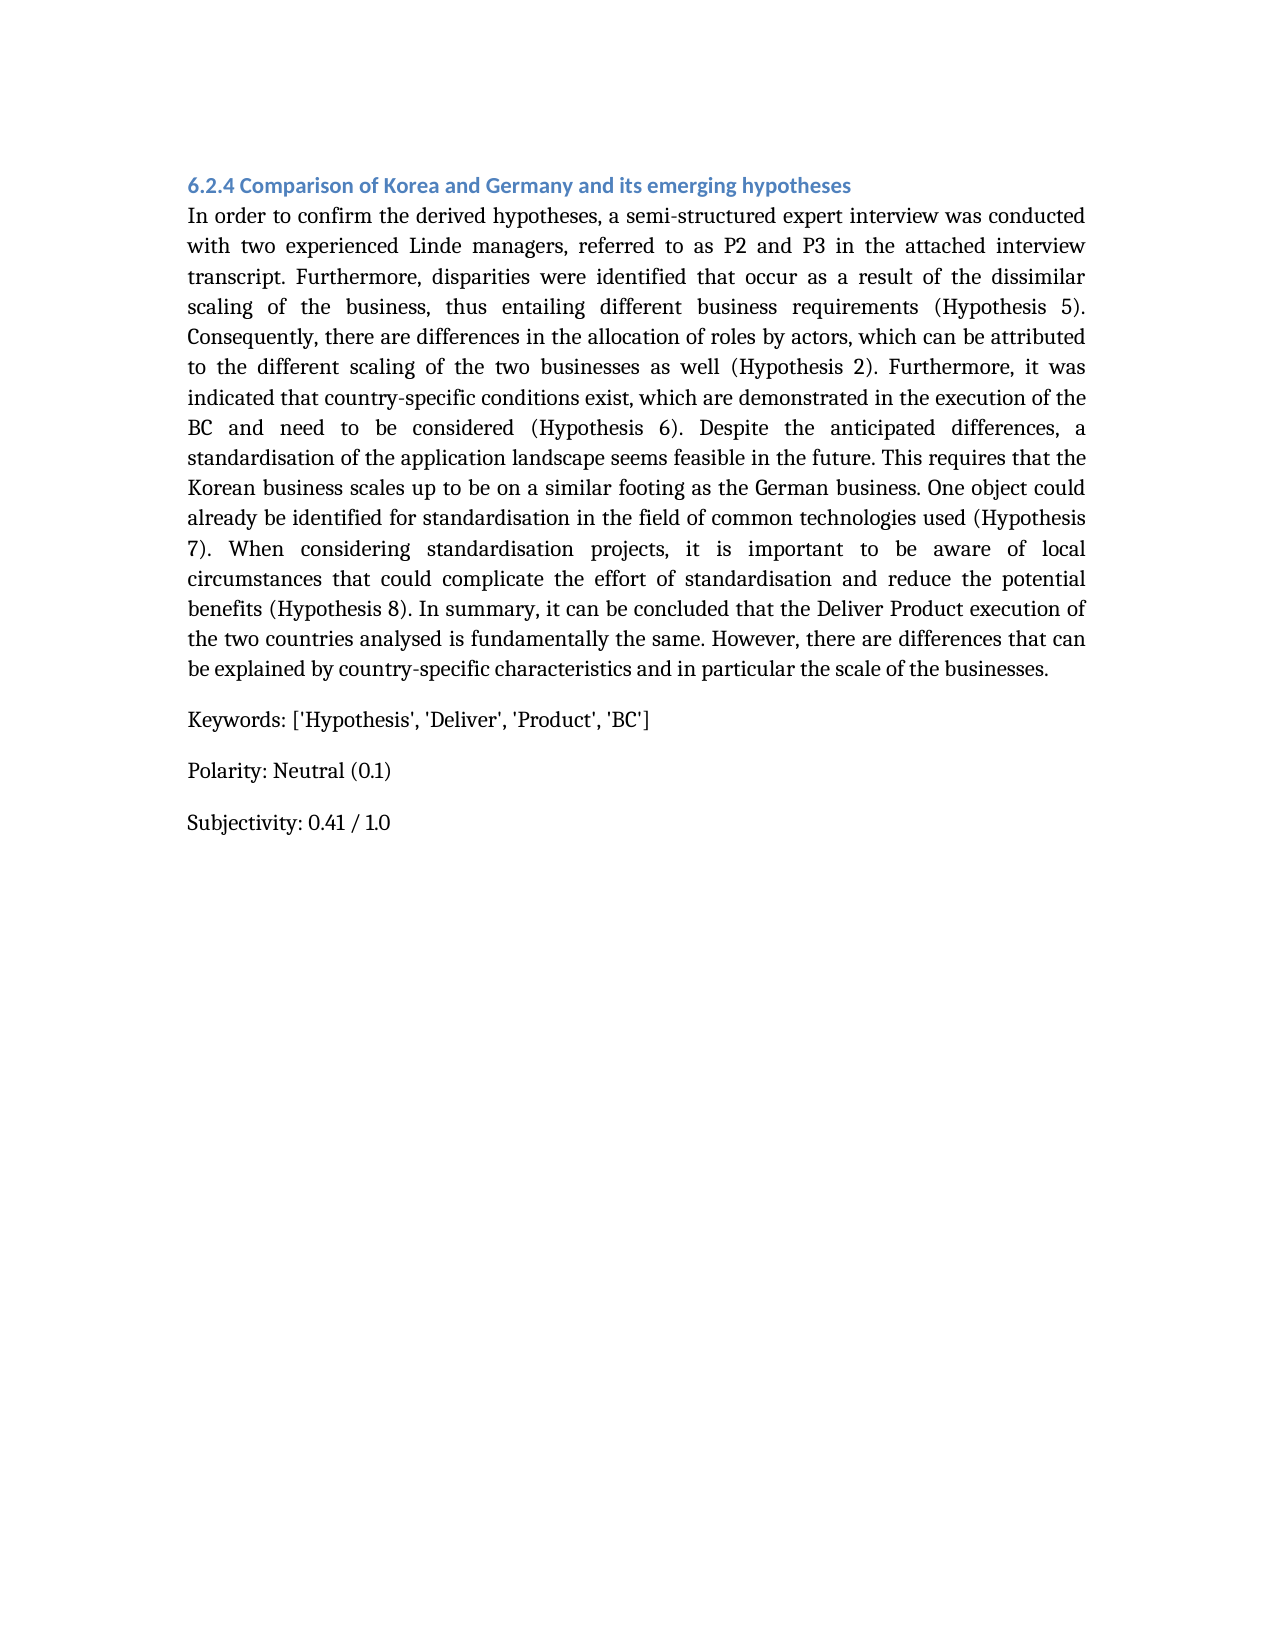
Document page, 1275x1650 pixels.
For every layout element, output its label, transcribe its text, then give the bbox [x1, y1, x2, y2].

text Polarity: Neutral (0.1) [187, 758, 1087, 784]
subtitle 6.2.4 Comparison of Korea and Germany and its emerging hypotheses [187, 171, 1087, 199]
text Subjectivity: 0.41 / 1.0 [187, 809, 1087, 836]
text In order to confirm the derived hypotheses, a semi-structured expert interview was conducted with two experienced Linde managers, referred to as P2 and P3 in the attached interview transcript. Furthermore, disparities were identified that occur as a result of the dissimilar scaling of the business, thus entailing different business requirements (Hypothesis 5). Consequently, there are differences in the allocation of roles by actors, which can be attributed to the different scaling of the two businesses as well (Hypothesis 2). Furthermore, it was indicated that country-specific conditions exist, which are demonstrated in the execution of the BC and need to be considered (Hypothesis 6). Despite the anticipated differences, a standardisation of the application landscape seems feasible in the future. This requires that the Korean business scales up to be on a similar footing as the German business. One object could already be identified for standardisation in the field of common technologies used (Hypothesis 7). When considering standardisation projects, it is important to be aware of local circumstances that could complicate the effort of standardisation and reduce the potential benefits (Hypothesis 8). In summary, it can be concluded that the Deliver Product execution of the two countries analysed is fundamentally the same. However, there are differences that can be explained by country-specific characteristics and in particular the scale of the businesses. [187, 203, 1087, 682]
text Keywords: ['Hypothesis', 'Deliver', 'Product', 'BC'] [187, 707, 1087, 733]
